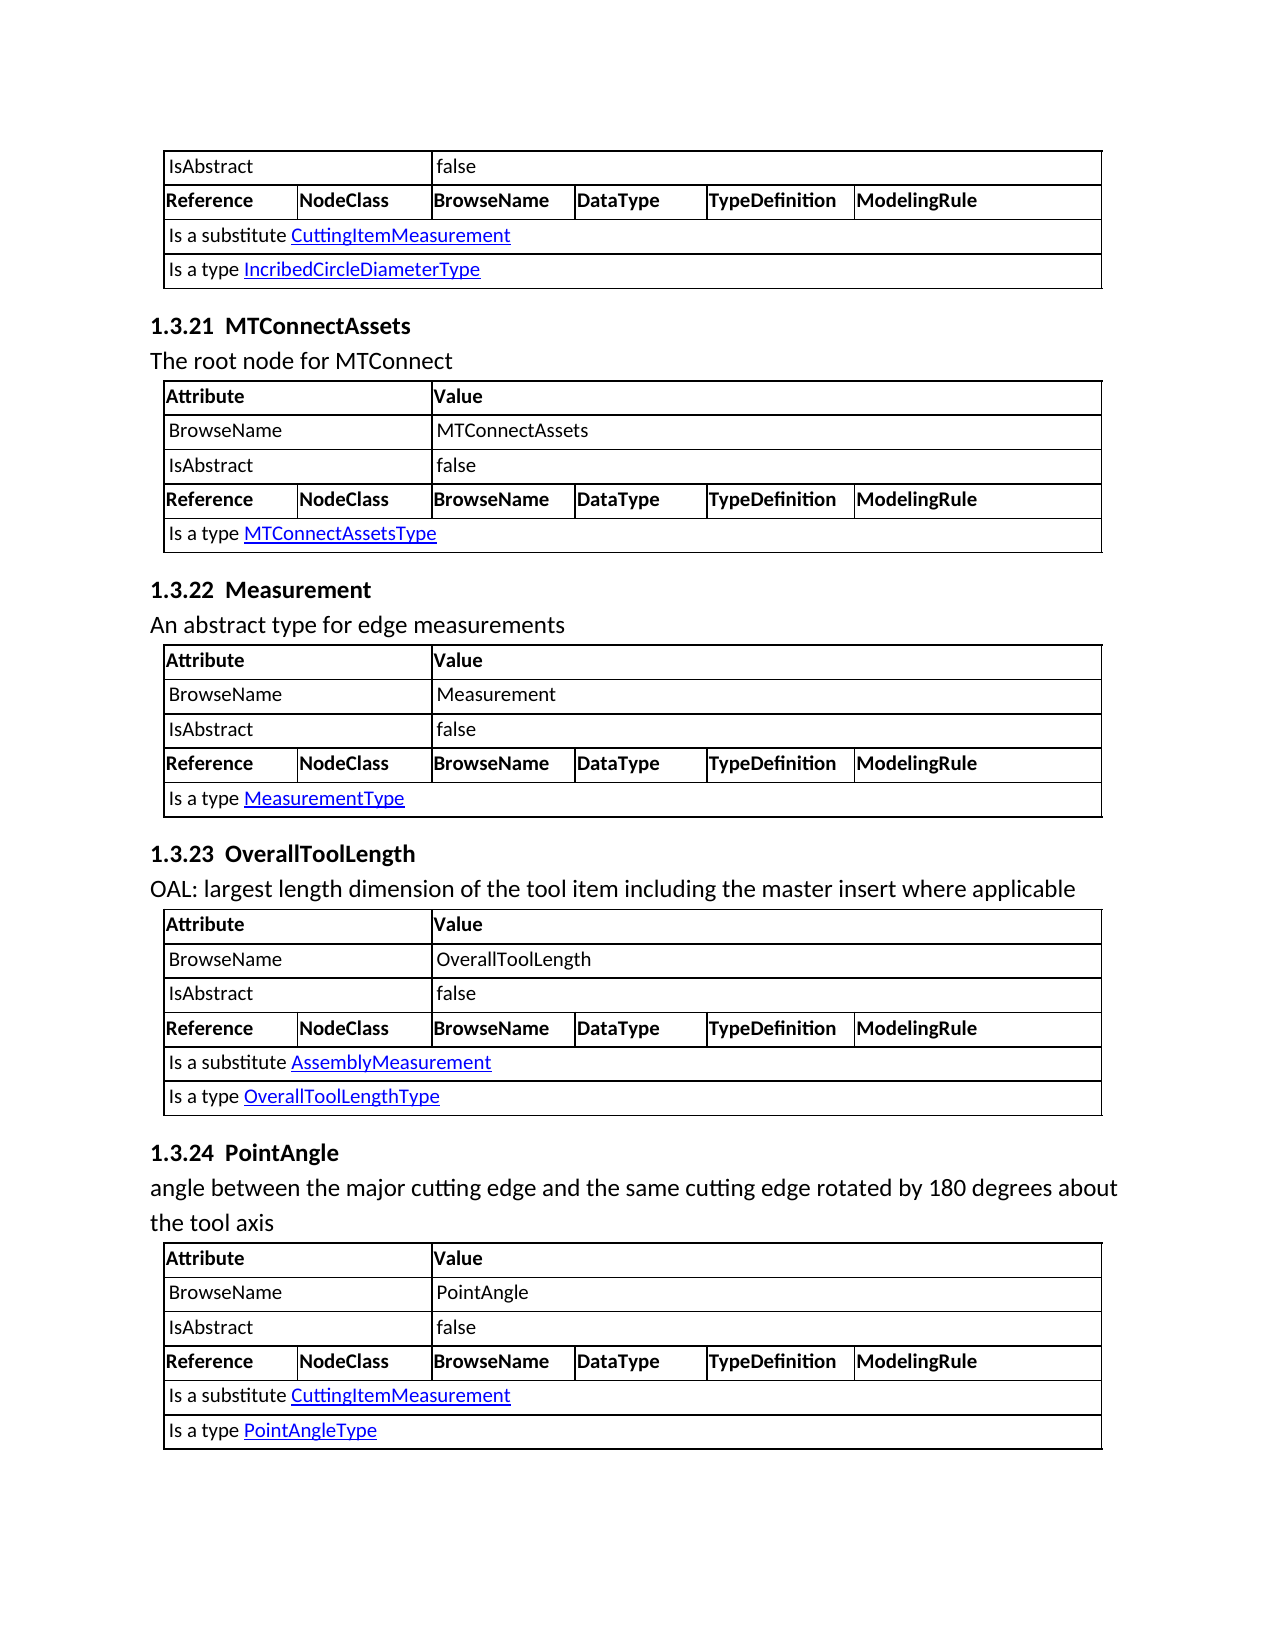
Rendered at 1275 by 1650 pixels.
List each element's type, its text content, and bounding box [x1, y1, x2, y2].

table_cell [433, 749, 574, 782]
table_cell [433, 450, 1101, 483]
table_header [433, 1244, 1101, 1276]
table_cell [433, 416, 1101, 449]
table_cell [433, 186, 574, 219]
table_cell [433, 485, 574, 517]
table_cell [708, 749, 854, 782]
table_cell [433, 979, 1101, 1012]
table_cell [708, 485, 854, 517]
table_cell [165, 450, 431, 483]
subtitle OverallToolLength [150, 838, 1125, 869]
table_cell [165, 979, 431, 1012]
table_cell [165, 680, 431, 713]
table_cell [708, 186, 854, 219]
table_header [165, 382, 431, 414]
text An abstract type for edge measurements [150, 609, 1125, 640]
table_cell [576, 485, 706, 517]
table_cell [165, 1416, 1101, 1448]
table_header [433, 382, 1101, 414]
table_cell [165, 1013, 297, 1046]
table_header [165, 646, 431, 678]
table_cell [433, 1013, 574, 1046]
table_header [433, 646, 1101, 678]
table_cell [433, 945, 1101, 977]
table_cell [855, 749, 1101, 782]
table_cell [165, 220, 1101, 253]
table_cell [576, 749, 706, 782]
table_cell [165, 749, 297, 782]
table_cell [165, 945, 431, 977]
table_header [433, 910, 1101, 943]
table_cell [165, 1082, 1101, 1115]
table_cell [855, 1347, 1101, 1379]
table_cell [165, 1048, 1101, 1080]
text OAL: largest length dimension of the tool item including the master insert where applicable [150, 873, 1125, 904]
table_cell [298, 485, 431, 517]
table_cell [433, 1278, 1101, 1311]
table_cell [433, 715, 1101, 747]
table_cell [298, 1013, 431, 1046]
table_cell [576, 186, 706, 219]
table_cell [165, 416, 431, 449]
subtitle PointAngle [150, 1137, 1125, 1168]
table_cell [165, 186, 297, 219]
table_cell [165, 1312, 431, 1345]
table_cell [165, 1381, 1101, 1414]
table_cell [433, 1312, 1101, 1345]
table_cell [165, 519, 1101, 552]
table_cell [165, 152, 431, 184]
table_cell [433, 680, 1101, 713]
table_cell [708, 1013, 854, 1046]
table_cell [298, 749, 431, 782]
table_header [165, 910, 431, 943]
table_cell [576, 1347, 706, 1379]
subtitle MTConnectAssets [150, 310, 1125, 340]
subtitle Measurement [150, 574, 1125, 605]
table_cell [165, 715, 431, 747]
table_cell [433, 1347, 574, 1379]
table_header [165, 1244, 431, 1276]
text angle between the major cutting edge and the same cutting edge rotated by 180 degrees about the tool axis [150, 1172, 1125, 1238]
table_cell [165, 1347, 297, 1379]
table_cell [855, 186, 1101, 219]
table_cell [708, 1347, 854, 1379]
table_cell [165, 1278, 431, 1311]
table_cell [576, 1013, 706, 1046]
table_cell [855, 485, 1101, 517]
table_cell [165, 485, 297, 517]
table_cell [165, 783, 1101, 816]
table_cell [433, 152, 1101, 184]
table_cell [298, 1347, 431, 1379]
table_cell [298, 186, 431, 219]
text The root node for MTConnect [150, 345, 1125, 375]
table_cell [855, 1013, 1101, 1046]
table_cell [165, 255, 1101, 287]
